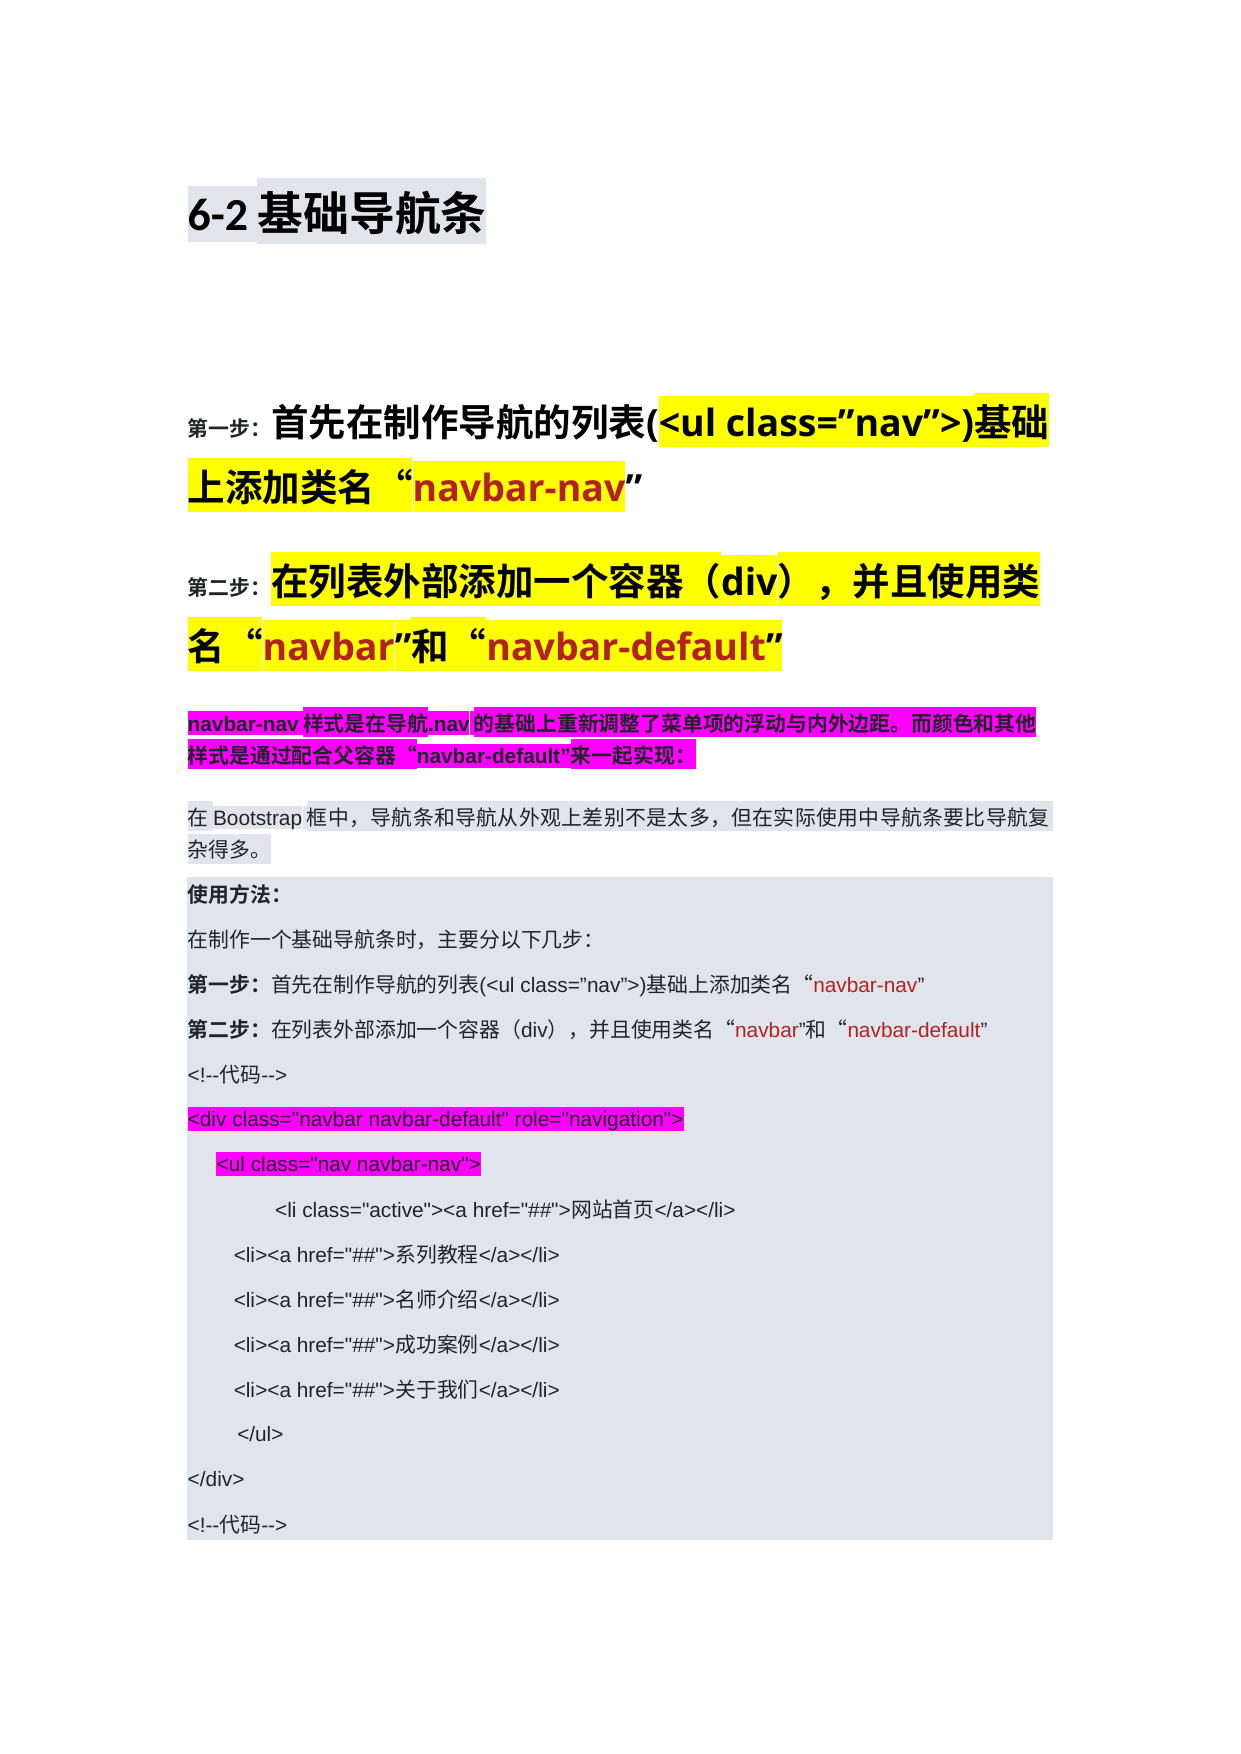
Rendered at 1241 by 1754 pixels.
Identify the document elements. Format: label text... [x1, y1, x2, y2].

subtitle 第一步：首先在制作导航的列表(<ul class=”nav”>)基础上添加类名“navbar-nav” [187, 387, 1053, 517]
subtitle 6-2基础导航条 [187, 162, 1053, 259]
text </ul> [187, 1417, 1053, 1450]
text <!--代码--> [187, 1057, 1053, 1090]
subtitle navbar-nav样式是在导航.nav的基础上重新调整了菜单项的浮动与内外边距。而颜色和其他样式是通过配合父容器“navbar-default”来一起实现： [187, 706, 1053, 771]
text <!--代码--> [187, 1507, 1053, 1540]
text 在Bootstrap框中，导航条和导航从外观上差别不是太多，但在实际使用中导航条要比导航复杂得多。 [187, 800, 1053, 865]
text <li><a href="##">关于我们</a></li> [187, 1372, 1053, 1405]
text 使用方法： [187, 877, 1053, 910]
text <li><a href="##">成功案例</a></li> [187, 1327, 1053, 1360]
text <li><a href="##">系列教程</a></li> [187, 1237, 1053, 1270]
text </div> [187, 1462, 1053, 1495]
text 第一步：首先在制作导航的列表(<ul class=”nav”>)基础上添加类名“navbar-nav” [187, 967, 1053, 1000]
subtitle 第二步：在列表外部添加一个容器（div），并且使用类名“navbar”和“navbar-default” [187, 547, 1053, 677]
text <ul class="nav navbar-nav"> [187, 1147, 1053, 1180]
text 第二步：在列表外部添加一个容器（div），并且使用类名“navbar”和“navbar-default” [187, 1012, 1053, 1045]
text 在制作一个基础导航条时，主要分以下几步： [187, 922, 1053, 955]
text <li><a href="##">名师介绍</a></li> [187, 1282, 1053, 1315]
text <div class="navbar navbar-default" role="navigation"> [187, 1102, 1053, 1135]
text <li class="active"><a href="##">网站首页</a></li> [187, 1192, 1053, 1225]
